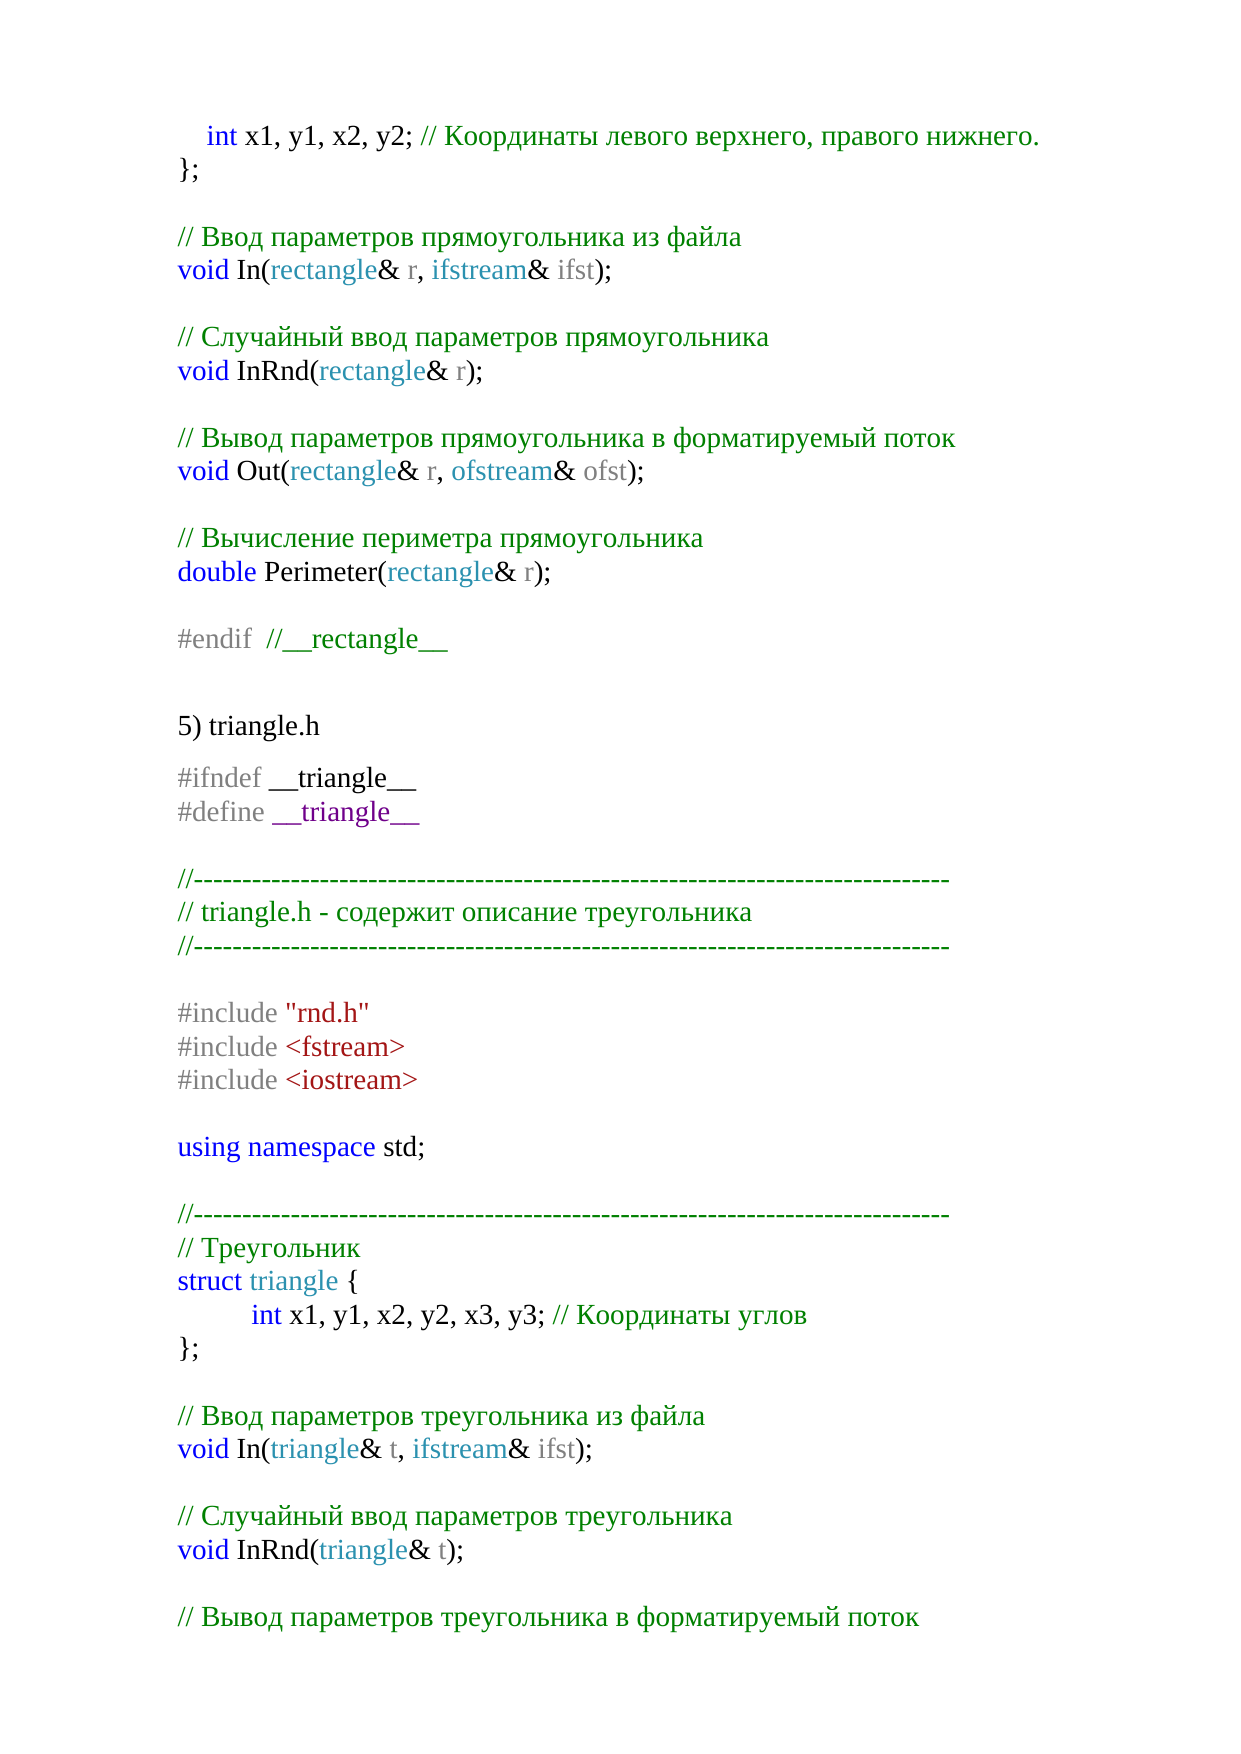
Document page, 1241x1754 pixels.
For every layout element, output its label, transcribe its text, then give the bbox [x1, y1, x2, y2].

text #endif //__rectangle__ [177, 621, 1152, 655]
text #include "rnd.h" [177, 995, 1152, 1029]
text // Вывод параметров прямоугольника в форматируемый поток [177, 420, 1152, 453]
text double Perimeter(rectangle& r); [177, 554, 1152, 588]
text // Ввод параметров прямоугольника из файла [177, 219, 1152, 252]
text int x1, y1, x2, y2; // Координаты левого верхнего, правого нижнего. [177, 118, 1152, 152]
text //------------------------------------------------------------------------------ [177, 861, 1152, 894]
text // triangle.h - содержит описание треугольника [177, 894, 1152, 928]
text // Вычисление периметра прямоугольника [177, 521, 1152, 554]
text using namespace std; [177, 1129, 1152, 1163]
text #include <iostream> [177, 1062, 1152, 1096]
text #define __triangle__ [177, 794, 1152, 827]
text 5) triangle.h [177, 708, 1152, 741]
text void Out(rectangle& r, ofstream& ofst); [177, 453, 1152, 487]
text // Случайный ввод параметров треугольника [177, 1498, 1152, 1532]
text int x1, y1, x2, y2, x3, y3; // Координаты углов [177, 1297, 1152, 1331]
text // Вывод параметров треугольника в форматируемый поток [177, 1599, 1152, 1632]
text void In(rectangle& r, ifstream& ifst); [177, 252, 1152, 286]
text #ifndef __triangle__ [177, 760, 1152, 794]
text //------------------------------------------------------------------------------ [177, 928, 1152, 962]
text // Ввод параметров треугольника из файла [177, 1398, 1152, 1431]
text void In(triangle& t, ifstream& ifst); [177, 1431, 1152, 1465]
text }; [177, 1331, 1152, 1364]
text // Треугольник [177, 1230, 1152, 1263]
text //------------------------------------------------------------------------------ [177, 1196, 1152, 1230]
text void InRnd(triangle& t); [177, 1532, 1152, 1565]
text #include <fstream> [177, 1029, 1152, 1062]
text struct triangle { [177, 1263, 1152, 1297]
text // Случайный ввод параметров прямоугольника [177, 319, 1152, 353]
text void InRnd(rectangle& r); [177, 353, 1152, 386]
text }; [177, 152, 1152, 185]
